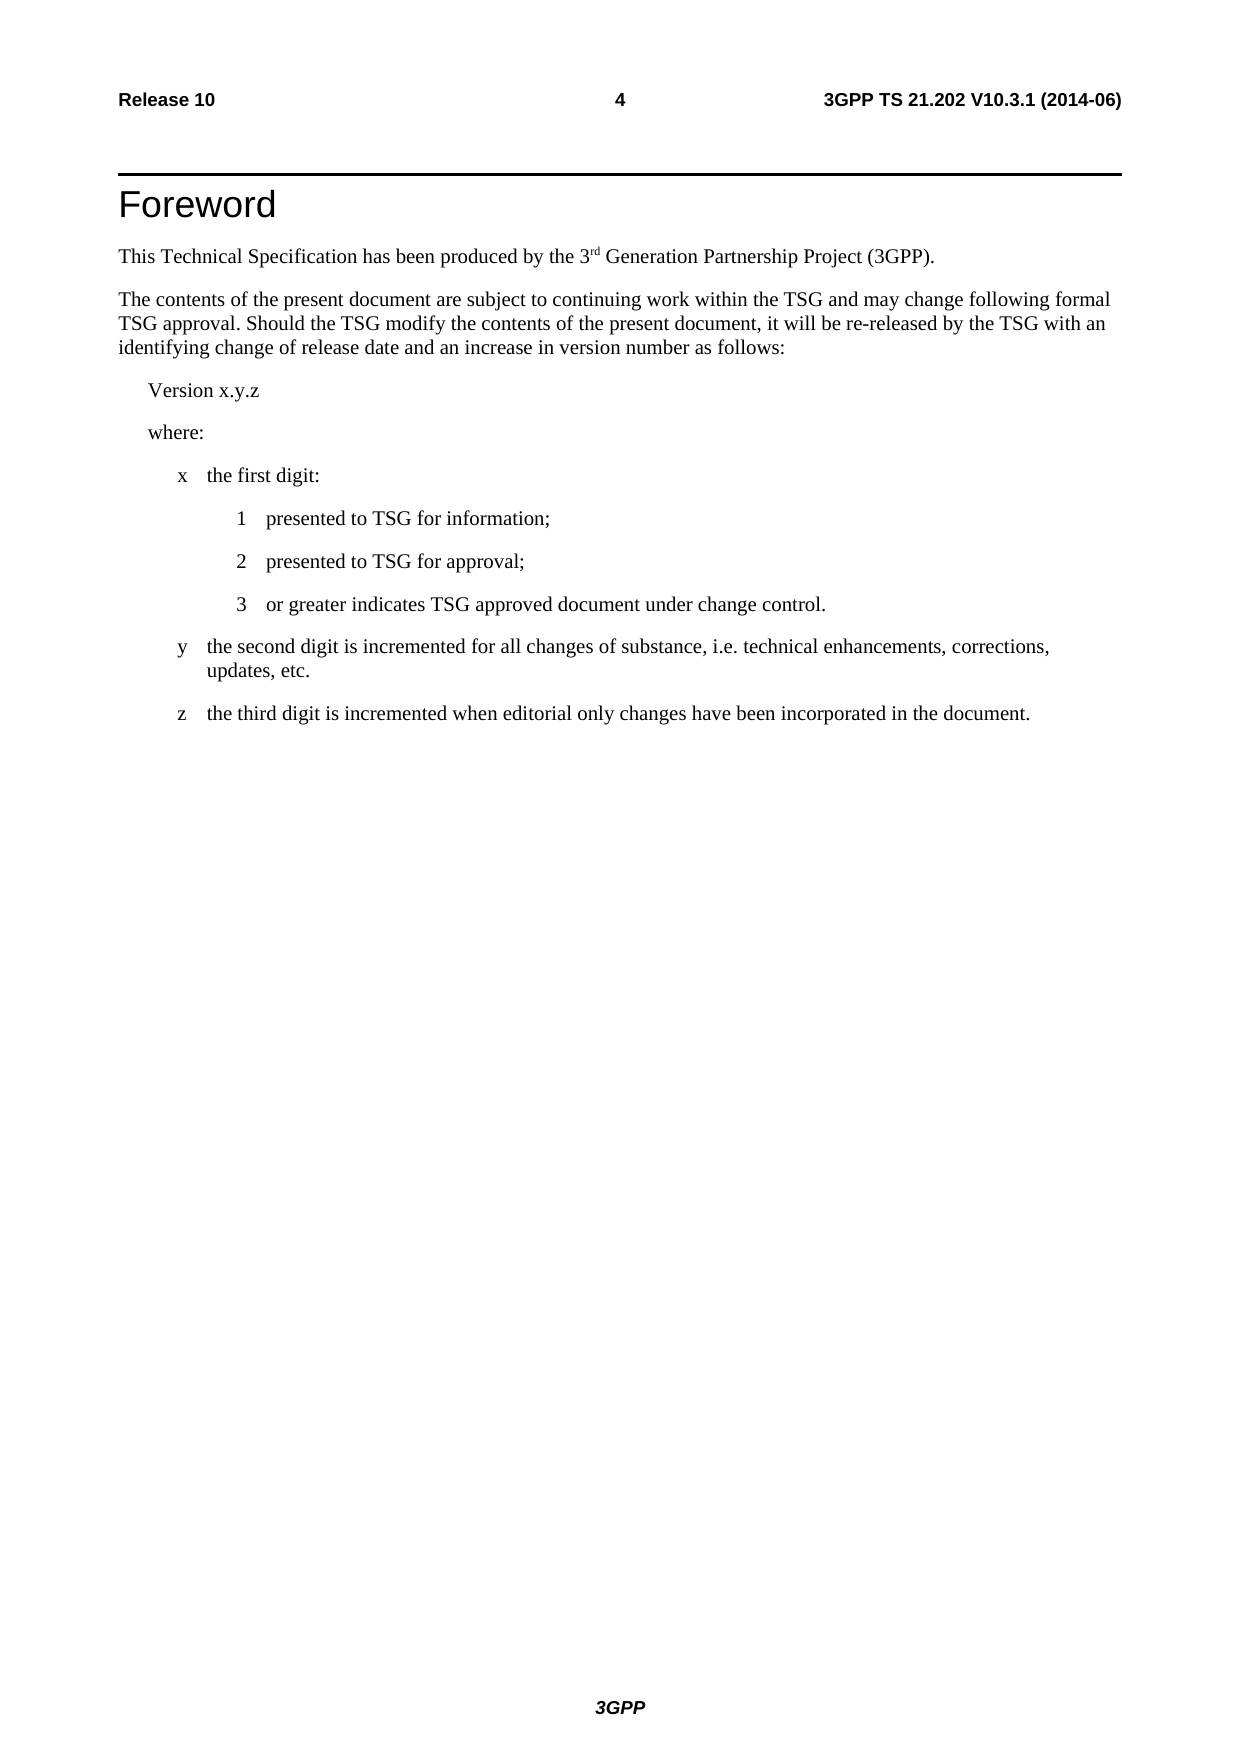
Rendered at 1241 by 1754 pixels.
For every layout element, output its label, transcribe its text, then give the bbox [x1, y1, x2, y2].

text 1 presented to TSG for information; [236, 506, 1122, 530]
text x the first digit: [177, 463, 1122, 487]
text where: [148, 420, 1122, 444]
text y the second digit is incremented for all changes of substance, i.e. technical enhancements, corrections, updates, etc. [177, 634, 1122, 682]
text The contents of the present document are subject to continuing work within the TSG and may change following formal TSG approval. Should the TSG modify the contents of the present document, it will be re-released by the TSG with an identifying change of release date and an increase in version number as follows: [118, 287, 1122, 359]
text 2 presented to TSG for approval; [236, 549, 1122, 573]
text z the third digit is incremented when editorial only changes have been incorporated in the document. [177, 701, 1122, 725]
text 3 or greater indicates TSG approved document under change control. [236, 592, 1122, 616]
subtitle Foreword [118, 176, 1122, 225]
text Version x.y.z [148, 377, 1122, 402]
text This Technical Specification has been produced by the 3rd Generation Partnership Project (3GPP). [118, 244, 1122, 268]
